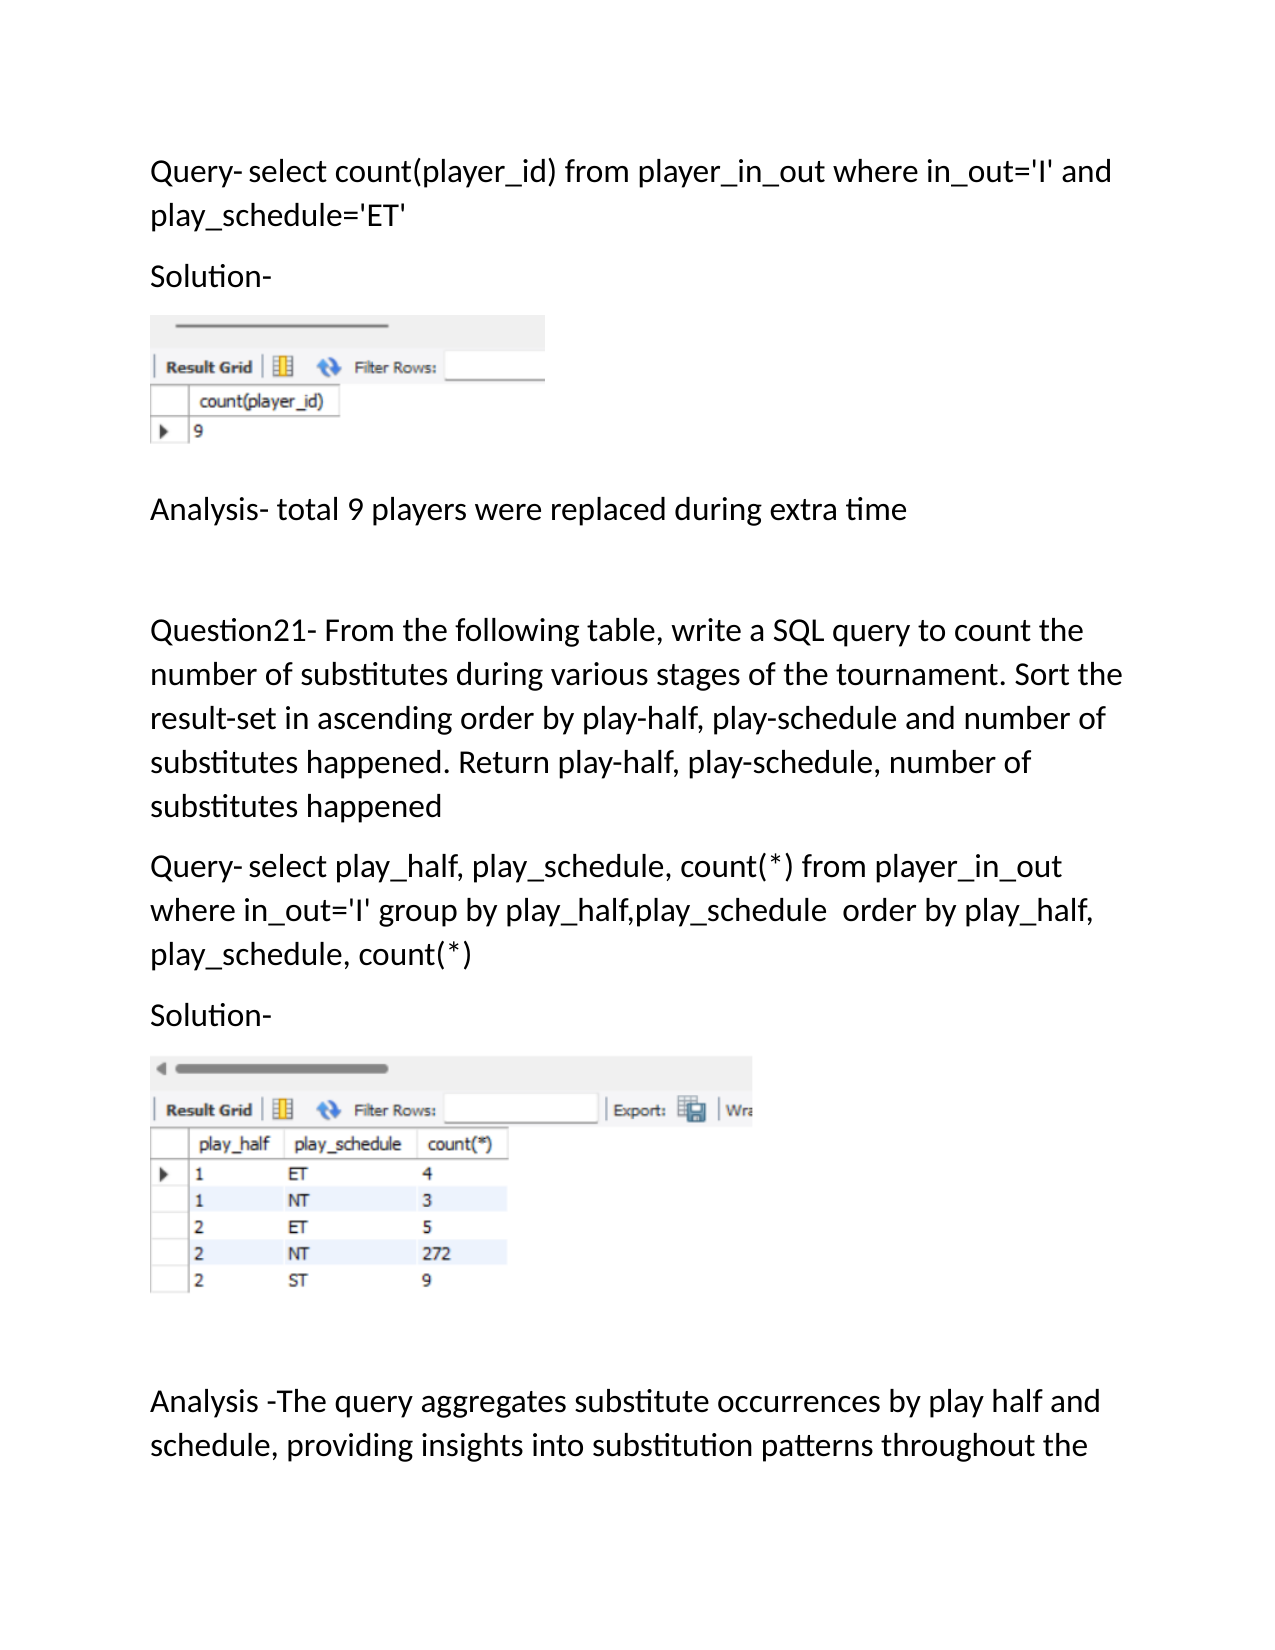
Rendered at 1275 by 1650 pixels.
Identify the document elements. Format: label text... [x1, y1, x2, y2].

text Solution- [150, 254, 1125, 295]
picture [150, 315, 545, 469]
text Query- select count(player_id) from player_in_out where in_out='I' and play_schedule='ET' [150, 150, 1125, 235]
text Analysis- total 9 players were replaced during extra time [150, 488, 1125, 528]
text Query- select play_half, play_schedule, count(*) from player_in_out where in_out='I' group by play_half,play_schedule order by play_half, play_schedule, count(*) [150, 846, 1125, 974]
text Solution- [150, 994, 1125, 1035]
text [150, 1380, 1125, 1464]
text Question21- From the following table, write a SQL query to count the number of substitutes during various stages of the tournament. Sort the result-set in ascending order by play-half, play-schedule and number of substitutes happened. Return play-half, play-schedule, number of substitutes happened [150, 609, 1125, 826]
picture [150, 1054, 753, 1361]
